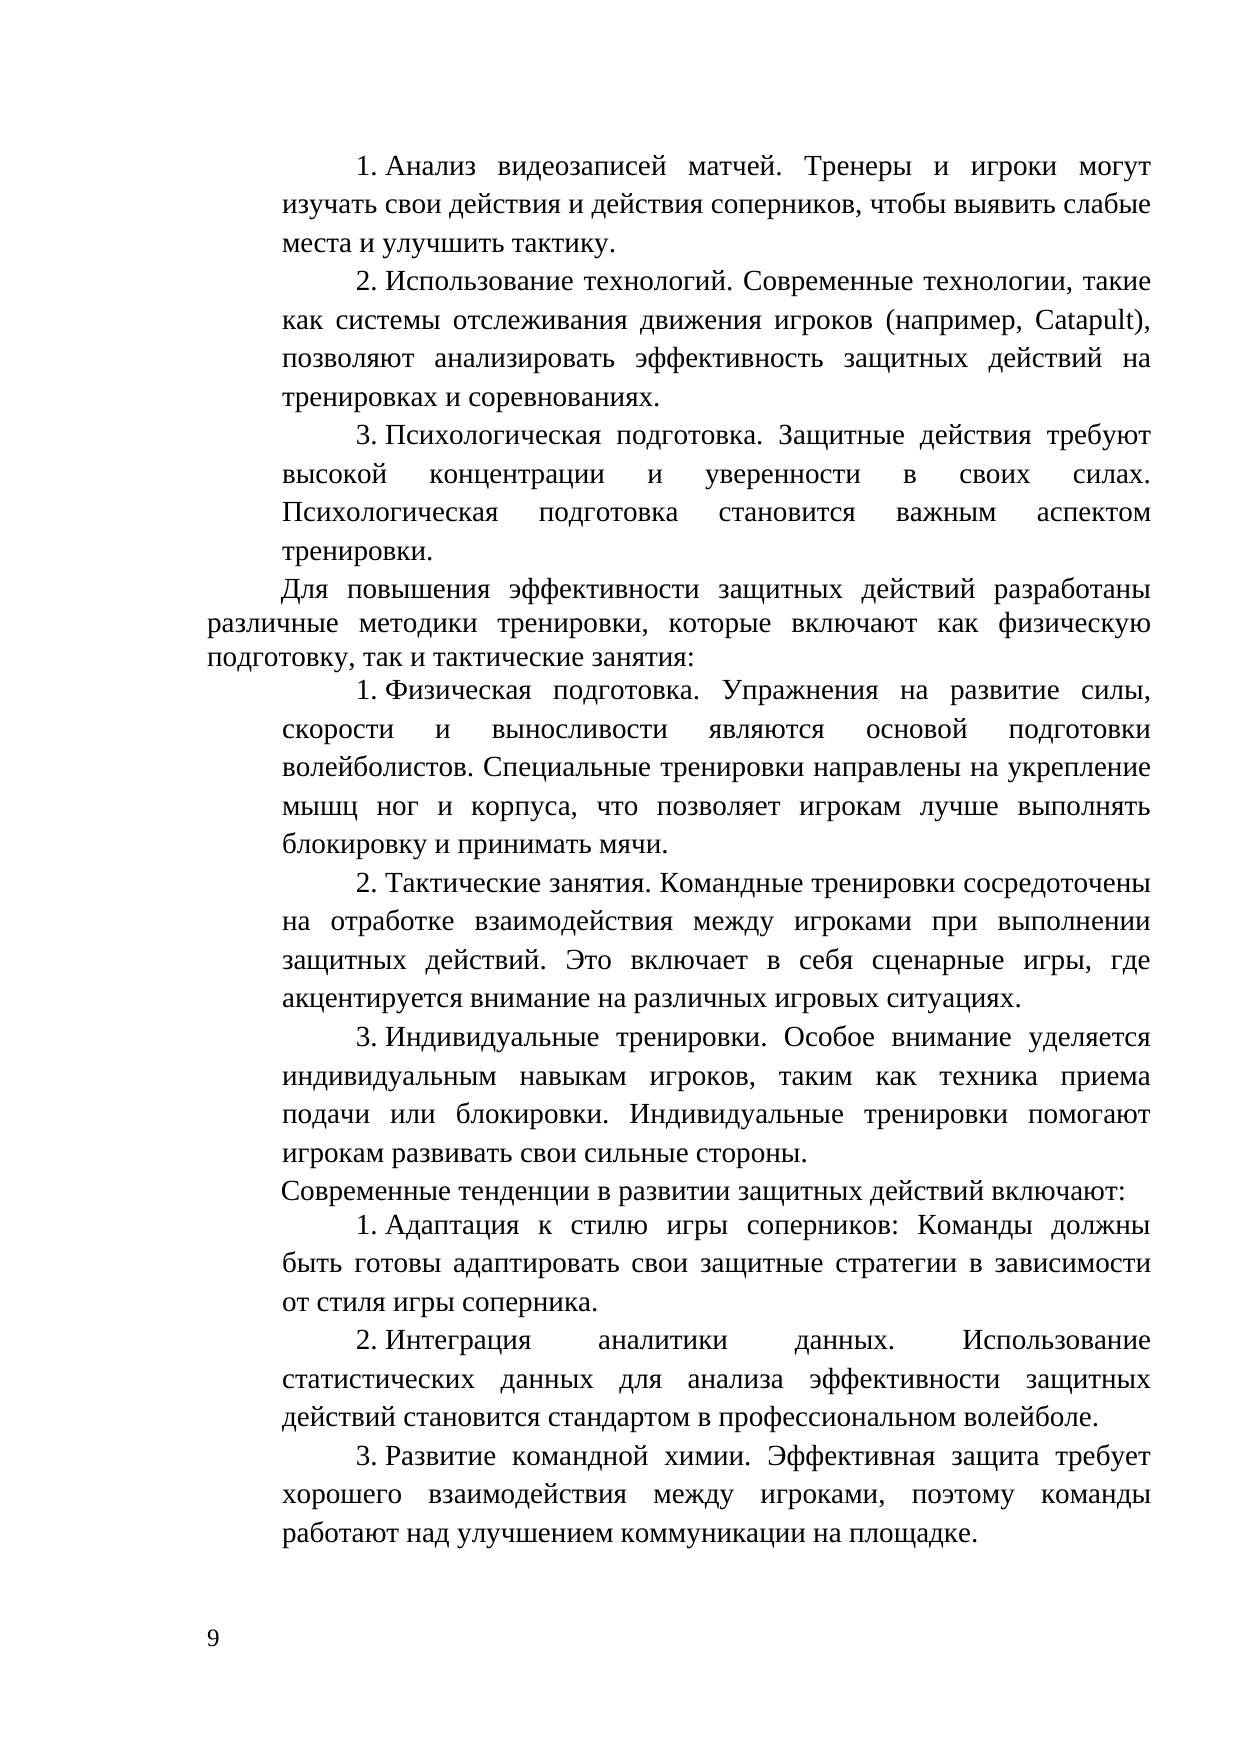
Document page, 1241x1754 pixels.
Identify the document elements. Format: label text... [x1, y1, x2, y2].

list Развитие командной химии. Эффективная защита требует хорошего взаимодействия между игроками, поэтому команды работают над улучшением коммуникации на площадке. [282, 1438, 1152, 1549]
list Анализ видеозаписей матчей. Тренеры и игроки могут изучать свои действия и действия соперников, чтобы выявить слабые места и улучшить тактику. [282, 148, 1152, 258]
list Адаптация к стилю игры соперников: Команды должны быть готовы адаптировать свои защитные стратегии в зависимости от стиля игры соперника. [282, 1207, 1152, 1317]
list Индивидуальные тренировки. Особое внимание уделяется индивидуальным навыкам игроков, таким как техника приема подачи или блокировки. Индивидуальные тренировки помогают игрокам развивать свои сильные стороны. [282, 1019, 1152, 1168]
text Современные тенденции в развитии защитных действий включают: [207, 1173, 1152, 1207]
text Для повышения эффективности защитных действий разработаны различные методики тренировки, которые включают как физическую подготовку, так и тактические занятия: [207, 572, 1152, 672]
list Психологическая подготовка. Защитные действия требуют высокой концентрации и уверенности в своих силах. Психологическая подготовка становится важным аспектом тренировки. [282, 417, 1152, 567]
list Интеграция аналитики данных. Использование статистических данных для анализа эффективности защитных действий становится стандартом в профессиональном волейболе. [282, 1322, 1152, 1433]
list Тактические занятия. Командные тренировки сосредоточены на отработке взаимодействия между игроками при выполнении защитных действий. Это включает в себя сценарные игры, где акцентируется внимание на различных игровых ситуациях. [282, 865, 1152, 1014]
list Использование технологий. Современные технологии, такие как системы отслеживания движения игроков (например, Catapult), позволяют анализировать эффективность защитных действий на тренировках и соревнованиях. [282, 263, 1152, 412]
list Физическая подготовка. Упражнения на развитие силы, скорости и выносливости являются основой подготовки волейболистов. Специальные тренировки направлены на укрепление мышц ног и корпуса, что позволяет игрокам лучше выполнять блокировку и принимать мячи. [282, 672, 1152, 860]
